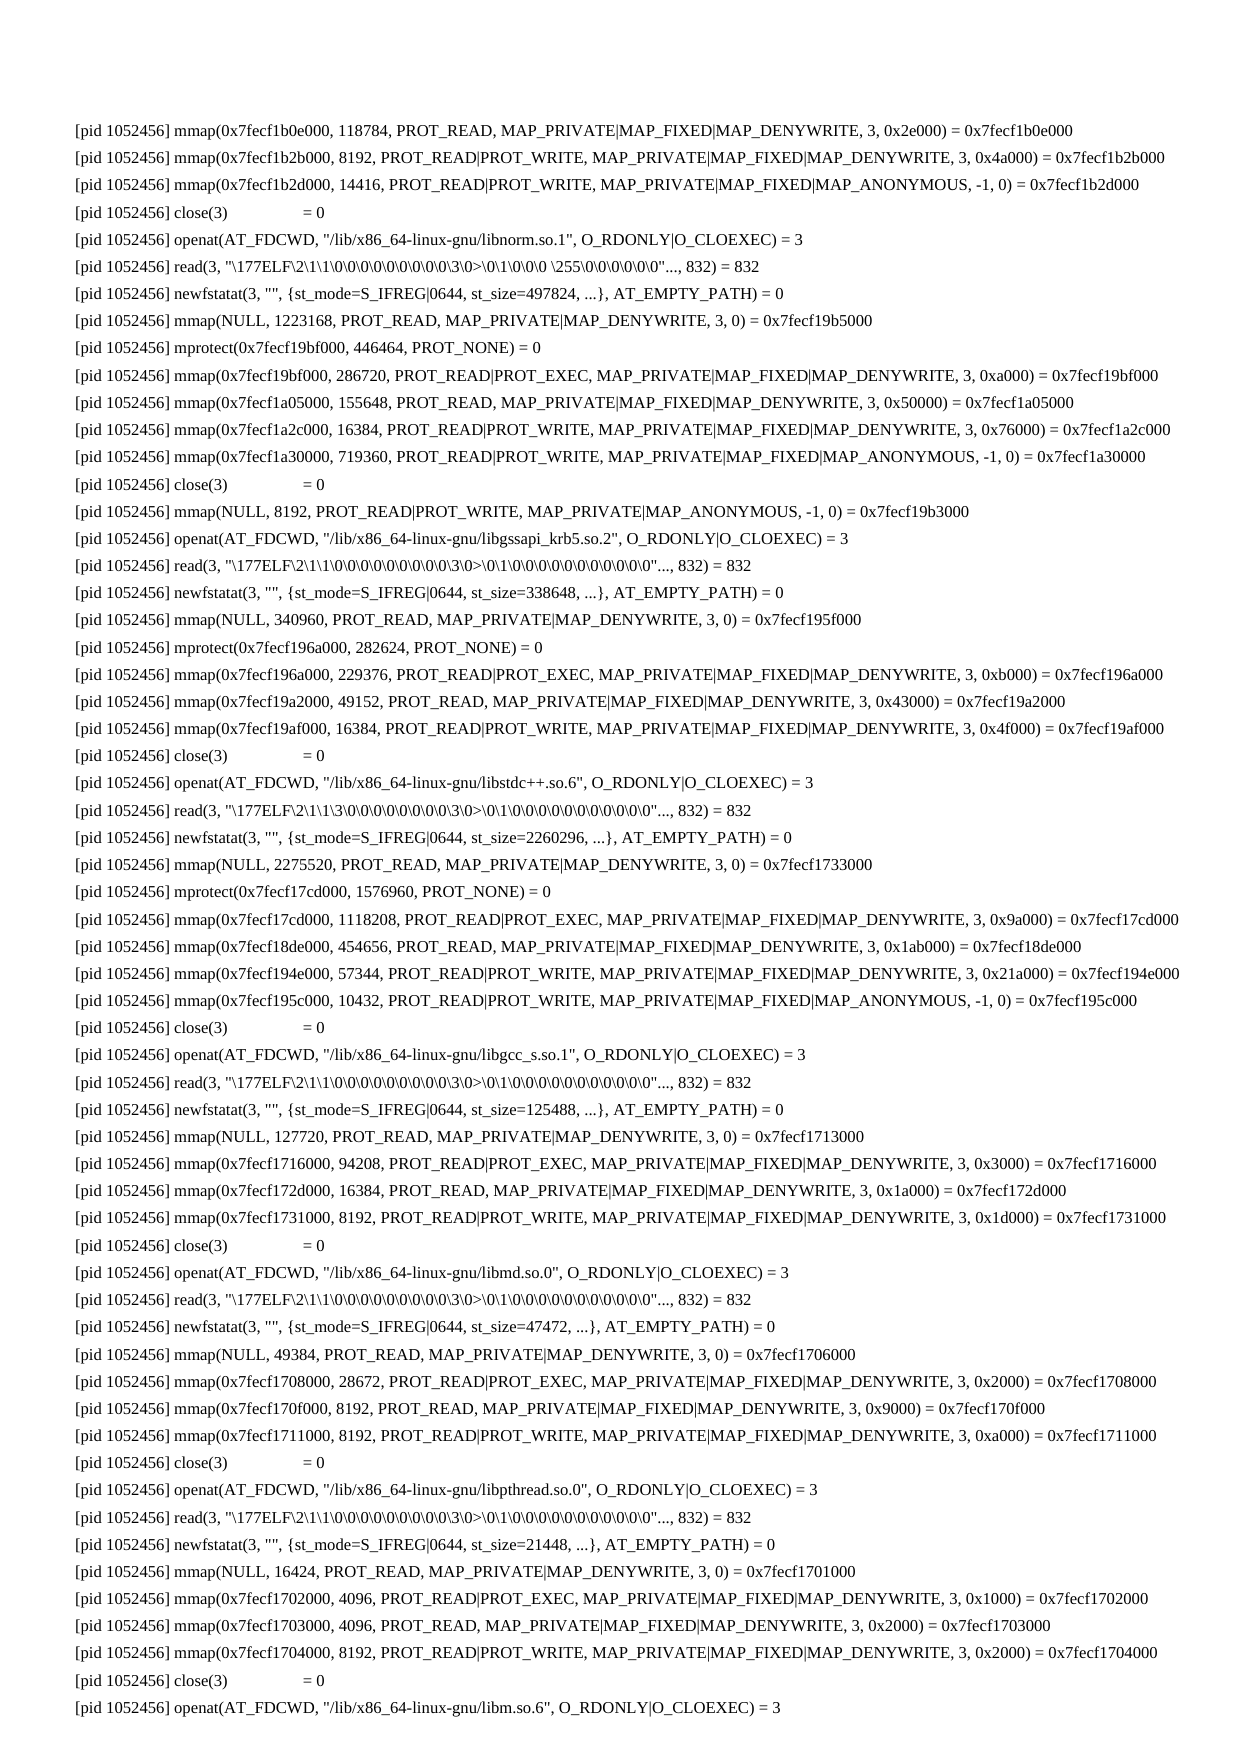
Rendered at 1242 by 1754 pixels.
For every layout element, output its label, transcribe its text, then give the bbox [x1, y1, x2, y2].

text [pid 1052456] read(3, "\177ELF\2\1\1\0\0\0\0\0\0\0\0\0\3\0>\0\1\0\0\0 \255\0\0\0\0\0\0"..., 832) = 832 [75, 257, 1183, 276]
text [pid 1052456] openat(AT_FDCWD, "/lib/x86_64-linux-gnu/libgssapi_krb5.so.2", O_RDONLY|O_CLOEXEC) = 3 [75, 529, 1183, 548]
text [pid 1052456] mmap(0x7fecf1b2b000, 8192, PROT_READ|PROT_WRITE, MAP_PRIVATE|MAP_FIXED|MAP_DENYWRITE, 3, 0x4a000) = 0x7fecf1b2b000 [75, 148, 1183, 167]
text [pid 1052456] mmap(0x7fecf194e000, 57344, PROT_READ|PROT_WRITE, MAP_PRIVATE|MAP_FIXED|MAP_DENYWRITE, 3, 0x21a000) = 0x7fecf194e000 [75, 964, 1183, 983]
text [pid 1052456] mmap(0x7fecf19bf000, 286720, PROT_READ|PROT_EXEC, MAP_PRIVATE|MAP_FIXED|MAP_DENYWRITE, 3, 0xa000) = 0x7fecf19bf000 [75, 366, 1183, 385]
text [pid 1052456] mmap(0x7fecf1b0e000, 118784, PROT_READ, MAP_PRIVATE|MAP_FIXED|MAP_DENYWRITE, 3, 0x2e000) = 0x7fecf1b0e000 [75, 121, 1183, 140]
text [pid 1052456] mprotect(0x7fecf19bf000, 446464, PROT_NONE) = 0 [75, 338, 1183, 357]
text [pid 1052456] openat(AT_FDCWD, "/lib/x86_64-linux-gnu/libnorm.so.1", O_RDONLY|O_CLOEXEC) = 3 [75, 229, 1183, 249]
text [pid 1052456] close(3) = 0 [75, 1236, 1183, 1255]
text [pid 1052456] mmap(0x7fecf19a2000, 49152, PROT_READ, MAP_PRIVATE|MAP_FIXED|MAP_DENYWRITE, 3, 0x43000) = 0x7fecf19a2000 [75, 692, 1183, 711]
text [pid 1052456] mmap(0x7fecf1708000, 28672, PROT_READ|PROT_EXEC, MAP_PRIVATE|MAP_FIXED|MAP_DENYWRITE, 3, 0x2000) = 0x7fecf1708000 [75, 1371, 1183, 1391]
text [pid 1052456] mmap(NULL, 127720, PROT_READ, MAP_PRIVATE|MAP_DENYWRITE, 3, 0) = 0x7fecf1713000 [75, 1127, 1183, 1146]
text [pid 1052456] mmap(0x7fecf18de000, 454656, PROT_READ, MAP_PRIVATE|MAP_FIXED|MAP_DENYWRITE, 3, 0x1ab000) = 0x7fecf18de000 [75, 936, 1183, 956]
text [pid 1052456] close(3) = 0 [75, 1453, 1183, 1472]
text [pid 1052456] newfstatat(3, "", {st_mode=S_IFREG|0644, st_size=47472, ...}, AT_EMPTY_PATH) = 0 [75, 1317, 1183, 1336]
text [pid 1052456] mprotect(0x7fecf17cd000, 1576960, PROT_NONE) = 0 [75, 882, 1183, 901]
text [pid 1052456] close(3) = 0 [75, 1671, 1183, 1690]
text [pid 1052456] close(3) = 0 [75, 202, 1183, 222]
text [pid 1052456] openat(AT_FDCWD, "/lib/x86_64-linux-gnu/libm.so.6", O_RDONLY|O_CLOEXEC) = 3 [75, 1698, 1183, 1717]
text [pid 1052456] openat(AT_FDCWD, "/lib/x86_64-linux-gnu/libgcc_s.so.1", O_RDONLY|O_CLOEXEC) = 3 [75, 1045, 1183, 1064]
text [pid 1052456] read(3, "\177ELF\2\1\1\3\0\0\0\0\0\0\0\0\3\0>\0\1\0\0\0\0\0\0\0\0\0\0\0"..., 832) = 832 [75, 801, 1183, 820]
text [pid 1052456] mmap(NULL, 49384, PROT_READ, MAP_PRIVATE|MAP_DENYWRITE, 3, 0) = 0x7fecf1706000 [75, 1344, 1183, 1363]
text [pid 1052456] mprotect(0x7fecf196a000, 282624, PROT_NONE) = 0 [75, 637, 1183, 657]
text [pid 1052456] mmap(0x7fecf1703000, 4096, PROT_READ, MAP_PRIVATE|MAP_FIXED|MAP_DENYWRITE, 3, 0x2000) = 0x7fecf1703000 [75, 1616, 1183, 1635]
text [pid 1052456] newfstatat(3, "", {st_mode=S_IFREG|0644, st_size=125488, ...}, AT_EMPTY_PATH) = 0 [75, 1099, 1183, 1119]
text [pid 1052456] mmap(0x7fecf1a05000, 155648, PROT_READ, MAP_PRIVATE|MAP_FIXED|MAP_DENYWRITE, 3, 0x50000) = 0x7fecf1a05000 [75, 393, 1183, 412]
text [pid 1052456] mmap(0x7fecf170f000, 8192, PROT_READ, MAP_PRIVATE|MAP_FIXED|MAP_DENYWRITE, 3, 0x9000) = 0x7fecf170f000 [75, 1399, 1183, 1418]
text [pid 1052456] mmap(0x7fecf1731000, 8192, PROT_READ|PROT_WRITE, MAP_PRIVATE|MAP_FIXED|MAP_DENYWRITE, 3, 0x1d000) = 0x7fecf1731000 [75, 1208, 1183, 1227]
text [pid 1052456] mmap(0x7fecf1a30000, 719360, PROT_READ|PROT_WRITE, MAP_PRIVATE|MAP_FIXED|MAP_ANONYMOUS, -1, 0) = 0x7fecf1a30000 [75, 447, 1183, 466]
text [pid 1052456] newfstatat(3, "", {st_mode=S_IFREG|0644, st_size=497824, ...}, AT_EMPTY_PATH) = 0 [75, 284, 1183, 303]
text [pid 1052456] read(3, "\177ELF\2\1\1\0\0\0\0\0\0\0\0\0\3\0>\0\1\0\0\0\0\0\0\0\0\0\0\0"..., 832) = 832 [75, 1290, 1183, 1309]
text [pid 1052456] read(3, "\177ELF\2\1\1\0\0\0\0\0\0\0\0\0\3\0>\0\1\0\0\0\0\0\0\0\0\0\0\0"..., 832) = 832 [75, 1072, 1183, 1092]
text [pid 1052456] newfstatat(3, "", {st_mode=S_IFREG|0644, st_size=338648, ...}, AT_EMPTY_PATH) = 0 [75, 583, 1183, 602]
text [pid 1052456] read(3, "\177ELF\2\1\1\0\0\0\0\0\0\0\0\0\3\0>\0\1\0\0\0\0\0\0\0\0\0\0\0"..., 832) = 832 [75, 556, 1183, 575]
text [pid 1052456] close(3) = 0 [75, 474, 1183, 493]
text [pid 1052456] openat(AT_FDCWD, "/lib/x86_64-linux-gnu/libpthread.so.0", O_RDONLY|O_CLOEXEC) = 3 [75, 1480, 1183, 1499]
text [pid 1052456] mmap(0x7fecf17cd000, 1118208, PROT_READ|PROT_EXEC, MAP_PRIVATE|MAP_FIXED|MAP_DENYWRITE, 3, 0x9a000) = 0x7fecf17cd000 [75, 909, 1183, 928]
text [pid 1052456] mmap(0x7fecf195c000, 10432, PROT_READ|PROT_WRITE, MAP_PRIVATE|MAP_FIXED|MAP_ANONYMOUS, -1, 0) = 0x7fecf195c000 [75, 991, 1183, 1010]
text [pid 1052456] newfstatat(3, "", {st_mode=S_IFREG|0644, st_size=21448, ...}, AT_EMPTY_PATH) = 0 [75, 1534, 1183, 1554]
text [pid 1052456] mmap(0x7fecf1702000, 4096, PROT_READ|PROT_EXEC, MAP_PRIVATE|MAP_FIXED|MAP_DENYWRITE, 3, 0x1000) = 0x7fecf1702000 [75, 1589, 1183, 1608]
text [pid 1052456] openat(AT_FDCWD, "/lib/x86_64-linux-gnu/libmd.so.0", O_RDONLY|O_CLOEXEC) = 3 [75, 1263, 1183, 1282]
text [pid 1052456] newfstatat(3, "", {st_mode=S_IFREG|0644, st_size=2260296, ...}, AT_EMPTY_PATH) = 0 [75, 828, 1183, 847]
text [pid 1052456] close(3) = 0 [75, 746, 1183, 765]
text [pid 1052456] mmap(0x7fecf1716000, 94208, PROT_READ|PROT_EXEC, MAP_PRIVATE|MAP_FIXED|MAP_DENYWRITE, 3, 0x3000) = 0x7fecf1716000 [75, 1154, 1183, 1173]
text [pid 1052456] mmap(NULL, 8192, PROT_READ|PROT_WRITE, MAP_PRIVATE|MAP_ANONYMOUS, -1, 0) = 0x7fecf19b3000 [75, 501, 1183, 521]
text [pid 1052456] mmap(0x7fecf1b2d000, 14416, PROT_READ|PROT_WRITE, MAP_PRIVATE|MAP_FIXED|MAP_ANONYMOUS, -1, 0) = 0x7fecf1b2d000 [75, 175, 1183, 194]
text [pid 1052456] mmap(NULL, 340960, PROT_READ, MAP_PRIVATE|MAP_DENYWRITE, 3, 0) = 0x7fecf195f000 [75, 610, 1183, 629]
text [pid 1052456] mmap(0x7fecf1711000, 8192, PROT_READ|PROT_WRITE, MAP_PRIVATE|MAP_FIXED|MAP_DENYWRITE, 3, 0xa000) = 0x7fecf1711000 [75, 1426, 1183, 1445]
text [pid 1052456] read(3, "\177ELF\2\1\1\0\0\0\0\0\0\0\0\0\3\0>\0\1\0\0\0\0\0\0\0\0\0\0\0"..., 832) = 832 [75, 1507, 1183, 1527]
text [pid 1052456] mmap(0x7fecf172d000, 16384, PROT_READ, MAP_PRIVATE|MAP_FIXED|MAP_DENYWRITE, 3, 0x1a000) = 0x7fecf172d000 [75, 1181, 1183, 1200]
text [pid 1052456] mmap(0x7fecf196a000, 229376, PROT_READ|PROT_EXEC, MAP_PRIVATE|MAP_FIXED|MAP_DENYWRITE, 3, 0xb000) = 0x7fecf196a000 [75, 664, 1183, 684]
text [pid 1052456] mmap(NULL, 1223168, PROT_READ, MAP_PRIVATE|MAP_DENYWRITE, 3, 0) = 0x7fecf19b5000 [75, 311, 1183, 330]
text [pid 1052456] mmap(0x7fecf1a2c000, 16384, PROT_READ|PROT_WRITE, MAP_PRIVATE|MAP_FIXED|MAP_DENYWRITE, 3, 0x76000) = 0x7fecf1a2c000 [75, 420, 1183, 439]
text [pid 1052456] mmap(0x7fecf19af000, 16384, PROT_READ|PROT_WRITE, MAP_PRIVATE|MAP_FIXED|MAP_DENYWRITE, 3, 0x4f000) = 0x7fecf19af000 [75, 719, 1183, 738]
text [pid 1052456] mmap(NULL, 16424, PROT_READ, MAP_PRIVATE|MAP_DENYWRITE, 3, 0) = 0x7fecf1701000 [75, 1562, 1183, 1581]
text [pid 1052456] mmap(0x7fecf1704000, 8192, PROT_READ|PROT_WRITE, MAP_PRIVATE|MAP_FIXED|MAP_DENYWRITE, 3, 0x2000) = 0x7fecf1704000 [75, 1643, 1183, 1662]
text [pid 1052456] openat(AT_FDCWD, "/lib/x86_64-linux-gnu/libstdc++.so.6", O_RDONLY|O_CLOEXEC) = 3 [75, 773, 1183, 792]
text [pid 1052456] close(3) = 0 [75, 1018, 1183, 1037]
text [pid 1052456] mmap(NULL, 2275520, PROT_READ, MAP_PRIVATE|MAP_DENYWRITE, 3, 0) = 0x7fecf1733000 [75, 855, 1183, 874]
